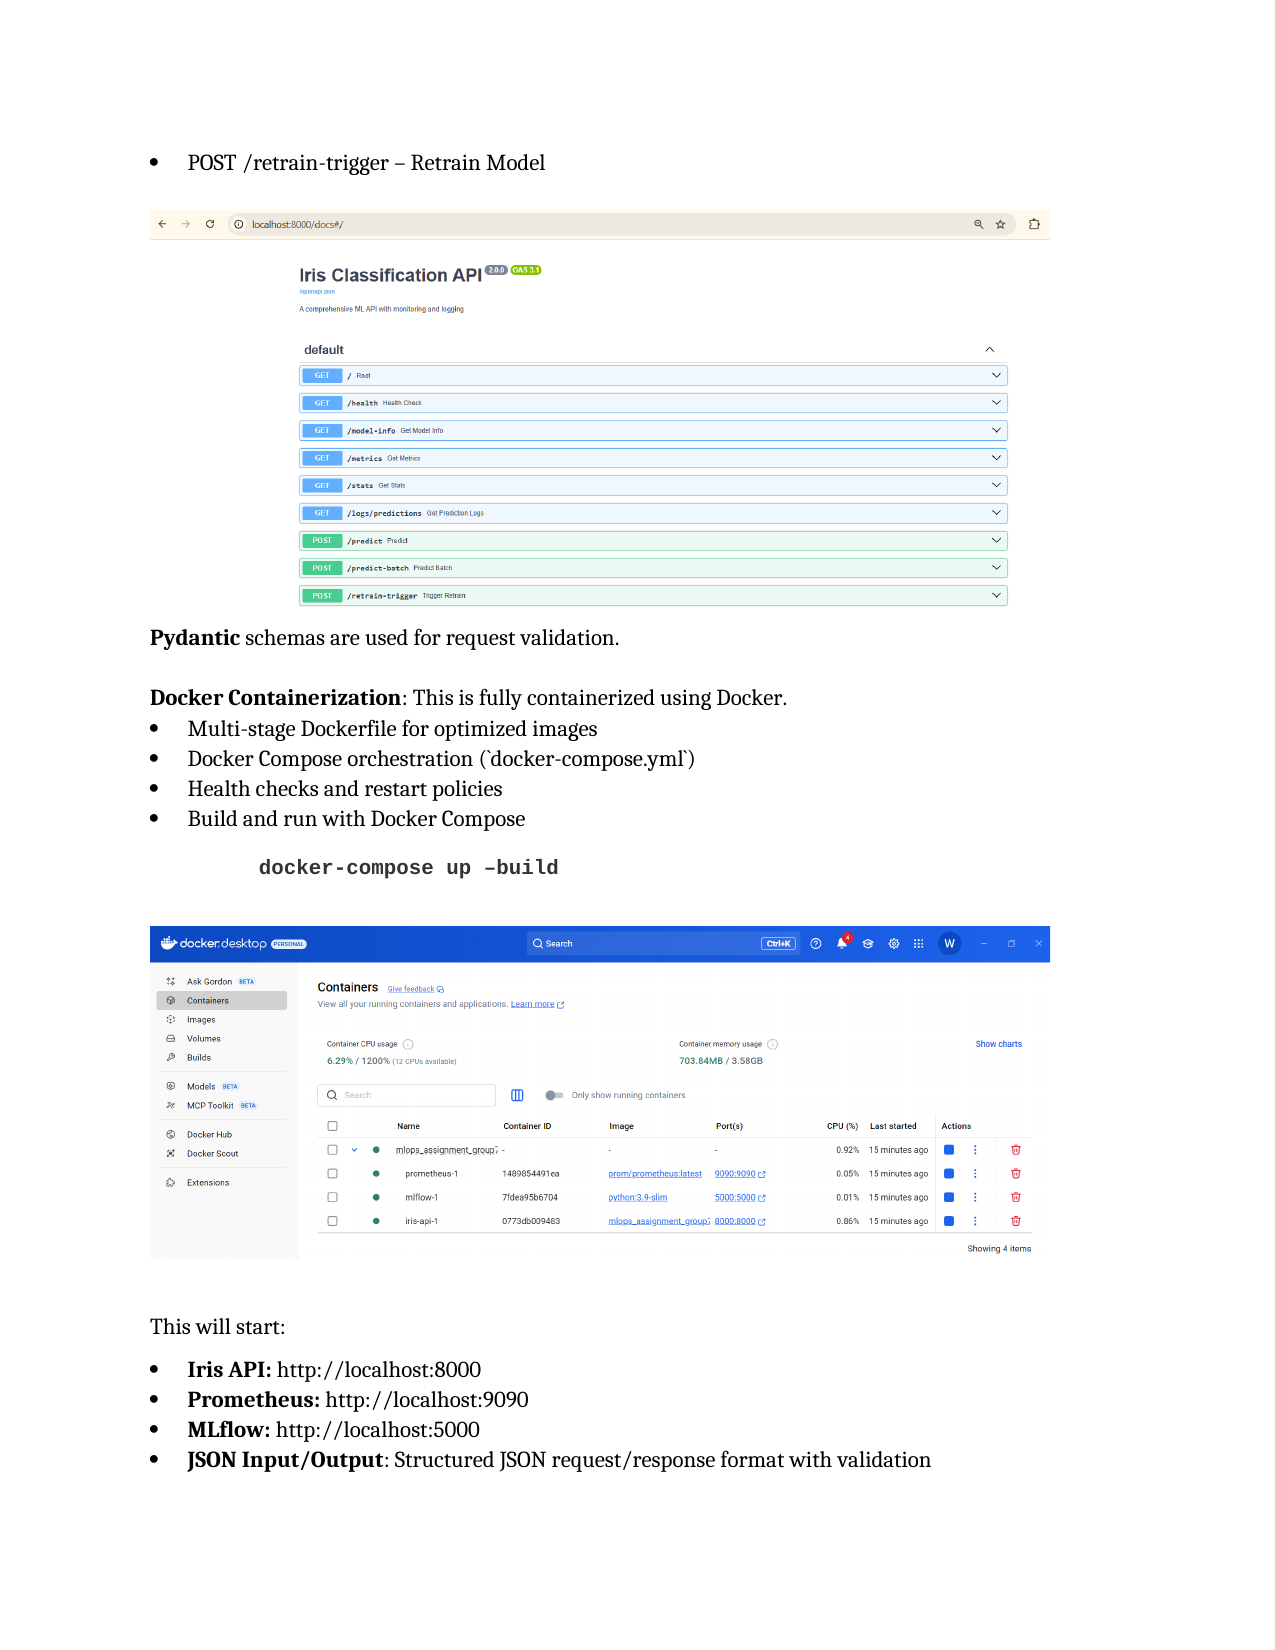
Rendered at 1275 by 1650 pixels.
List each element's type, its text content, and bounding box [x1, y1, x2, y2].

list Health checks and restart policies [150, 776, 1125, 802]
list Prometheus: http://localhost:9090 [150, 1387, 1125, 1413]
list Pydantic schemas are used for request validation. [150, 625, 1125, 651]
list Docker Compose orchestration (`docker-compose.yml`) [150, 746, 1125, 772]
list Multi-stage Dockerfile for optimized images [150, 715, 1125, 742]
list Build and run with Docker Compose [150, 806, 1125, 832]
list Iris API: http://localhost:8000 [150, 1357, 1125, 1383]
list MLflow: http://localhost:5000 [150, 1417, 1125, 1443]
text docker-compose up –build [225, 857, 1125, 881]
picture [150, 210, 1050, 621]
text This will start: [150, 1314, 1125, 1340]
list JSON Input/Output: Structured JSON request/response format with validation [150, 1447, 1125, 1473]
list Docker Containerization: This is fully containerized using Docker. [150, 685, 1125, 711]
list POST /retrain-trigger – Retrain Model [150, 150, 1125, 176]
picture [150, 926, 1050, 1259]
